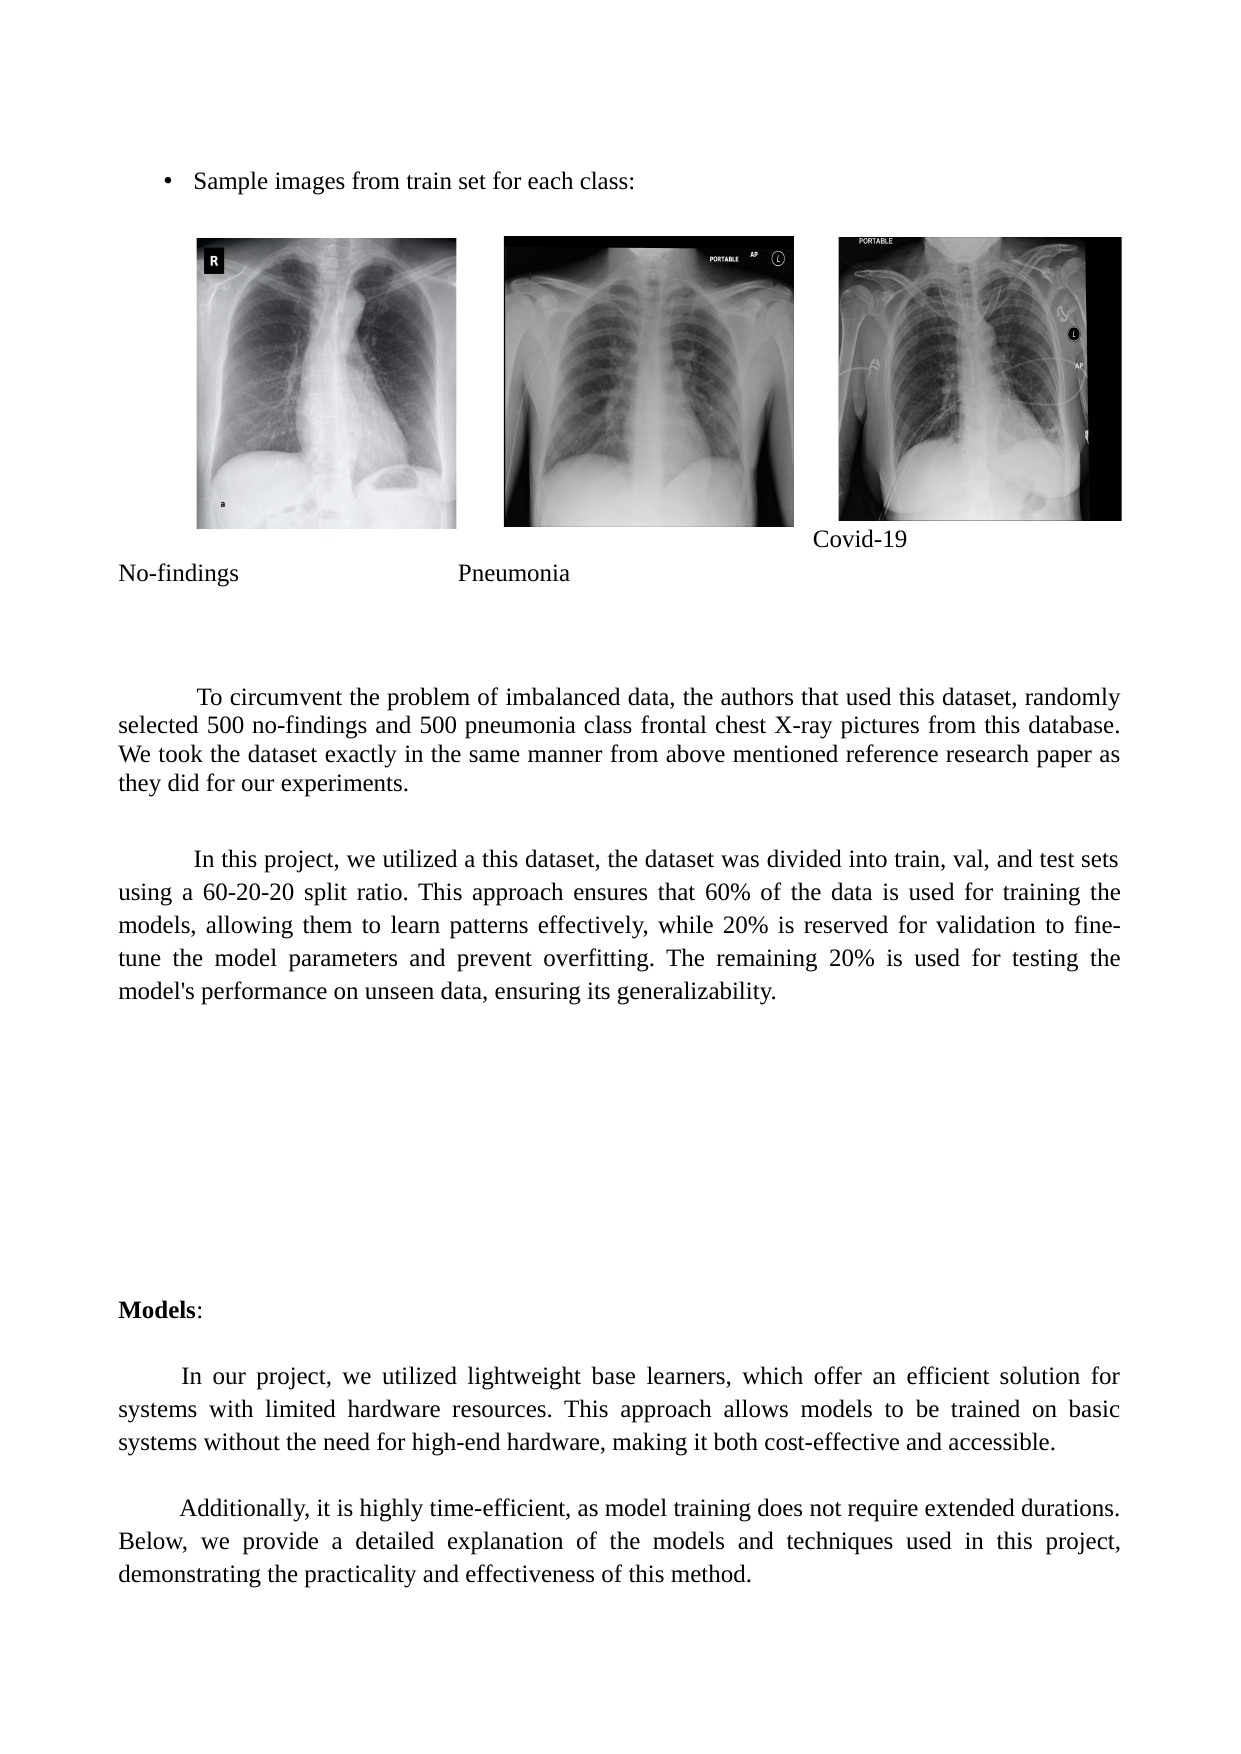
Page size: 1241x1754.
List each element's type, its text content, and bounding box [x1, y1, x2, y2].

text In this project, we utilized a this dataset, the dataset was divided into train, val, and test sets using a 60-20-20 split ratio. This approach ensures that 60% of the data is used for training the models, allowing them to learn patterns effectively, while 20% is reserved for validation to fine-tune the model parameters and prevent overfitting. The remaining 20% is used for testing the model's performance on unseen data, ensuring its generalizability. [118, 844, 1122, 1005]
text In our project, we utilized lightweight base learners, which offer an efficient solution for systems with limited hardware resources. This approach allows models to be trained on basic systems without the need for high-end hardware, making it both cost-effective and accessible. [118, 1361, 1122, 1456]
picture [503, 236, 794, 527]
text Models: [118, 1295, 1122, 1324]
list Sample images from train set for each class: [164, 166, 1122, 194]
picture [196, 238, 457, 529]
picture [838, 237, 1122, 521]
text To circumvent the problem of imbalanced data, the authors that used this dataset, randomly selected 500 no-findings and 500 pneumonia class frontal chest X-ray pictures from this database. We took the dataset exactly in the same manner from above mentioned reference research paper as they did for our experiments. [118, 682, 1122, 797]
text Additionally, it is highly time-efficient, as model training does not require extended durations. Below, we provide a detailed explanation of the models and techniques used in this project, demonstrating the practicality and effectiveness of this method. [118, 1493, 1122, 1588]
